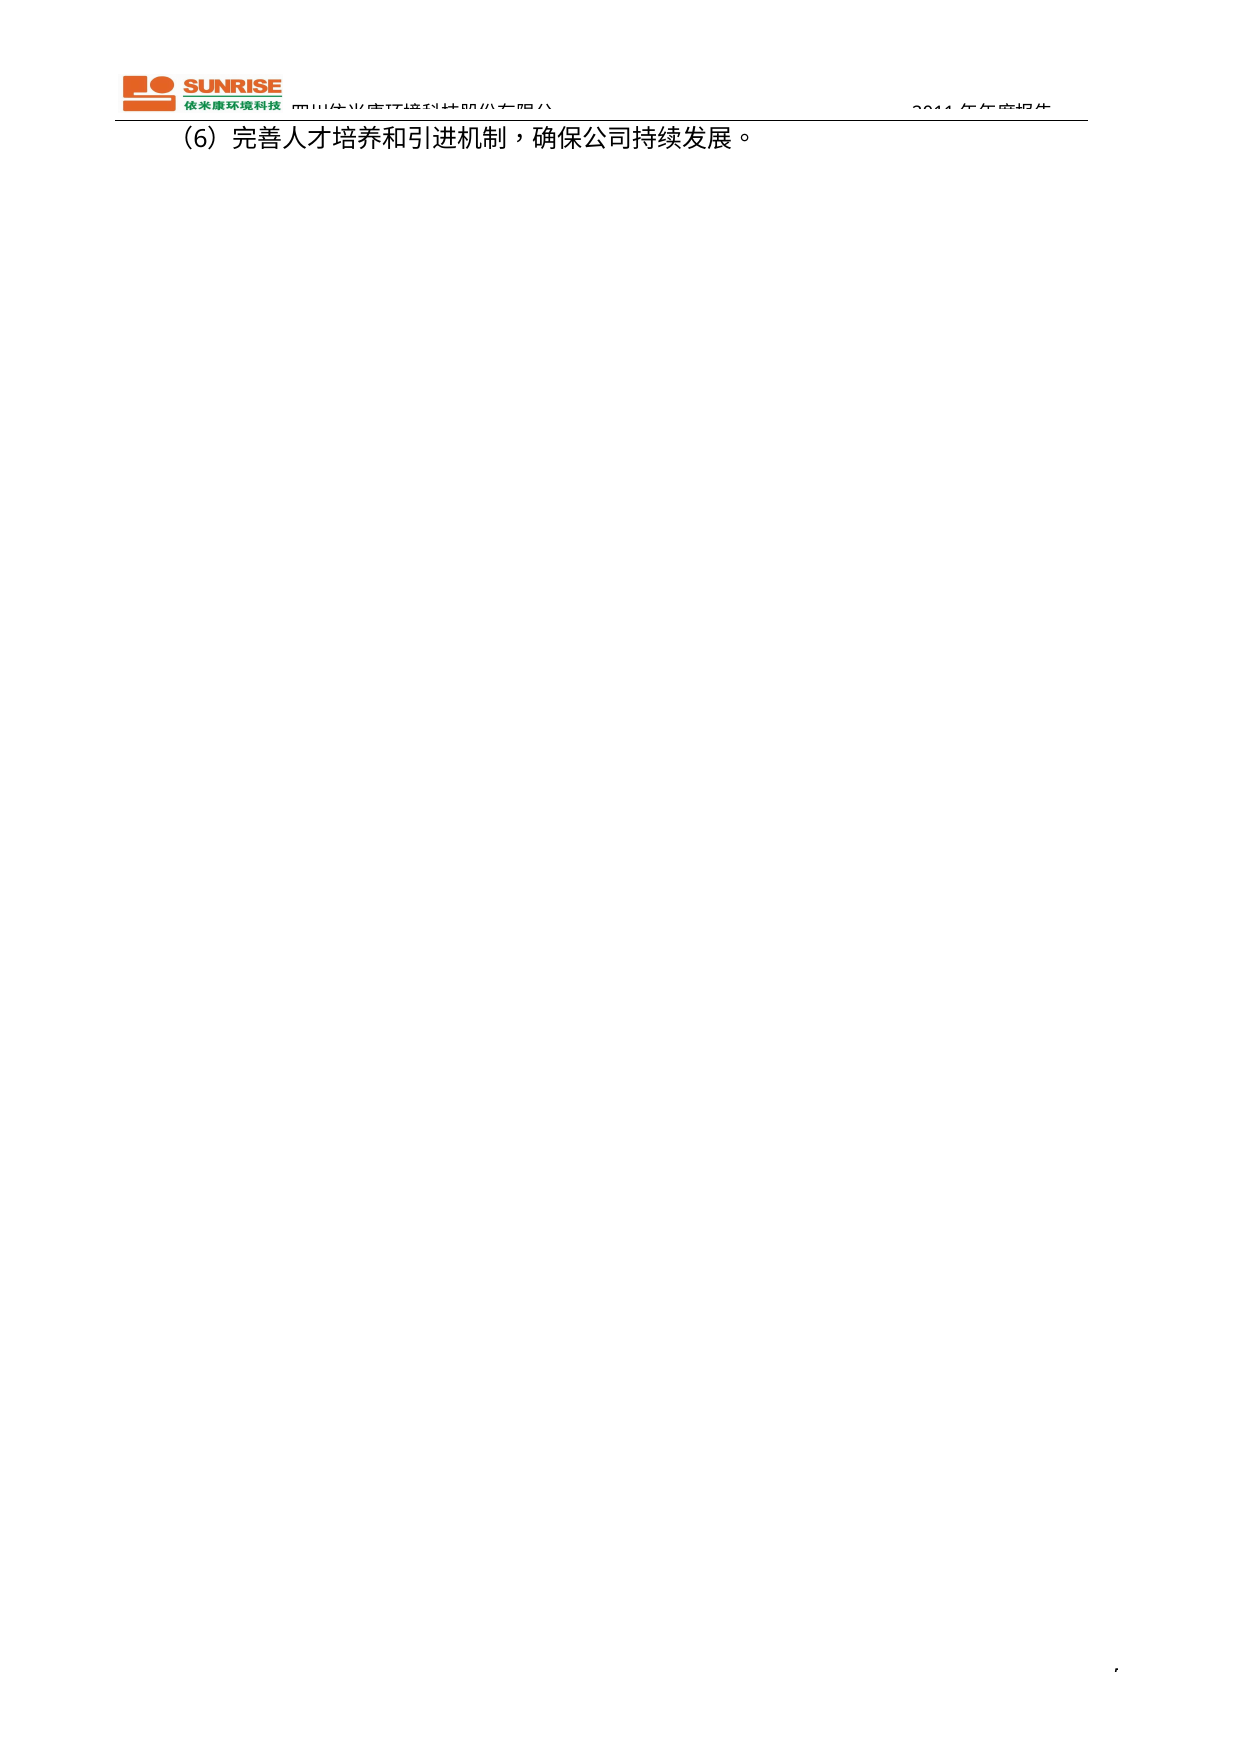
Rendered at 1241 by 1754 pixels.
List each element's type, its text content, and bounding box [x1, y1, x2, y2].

picture [118, 74, 283, 113]
text （6）完善人才培养和引进机制，确保公司持续发展。 [168, 121, 1137, 155]
